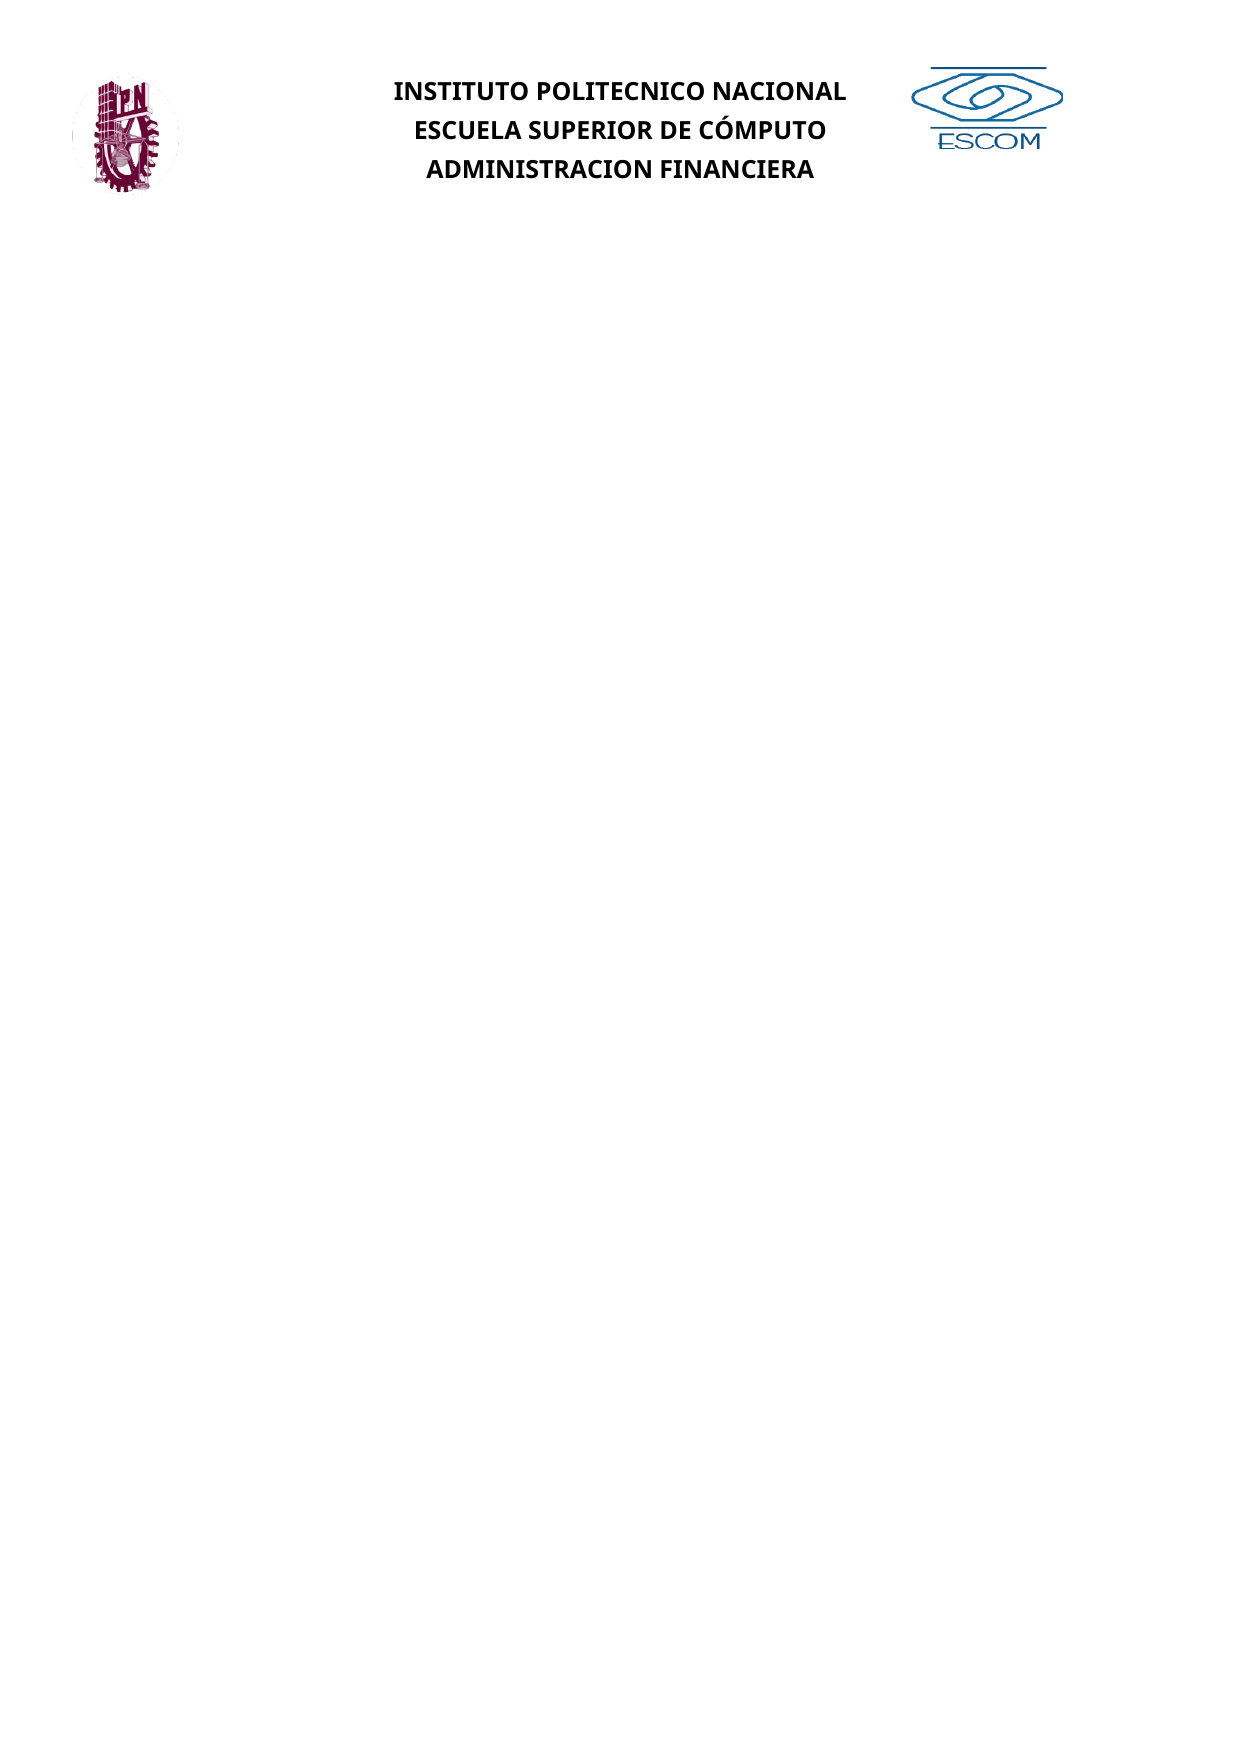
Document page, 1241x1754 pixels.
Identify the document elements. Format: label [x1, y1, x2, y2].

picture [70, 74, 180, 196]
picture [911, 67, 1063, 149]
